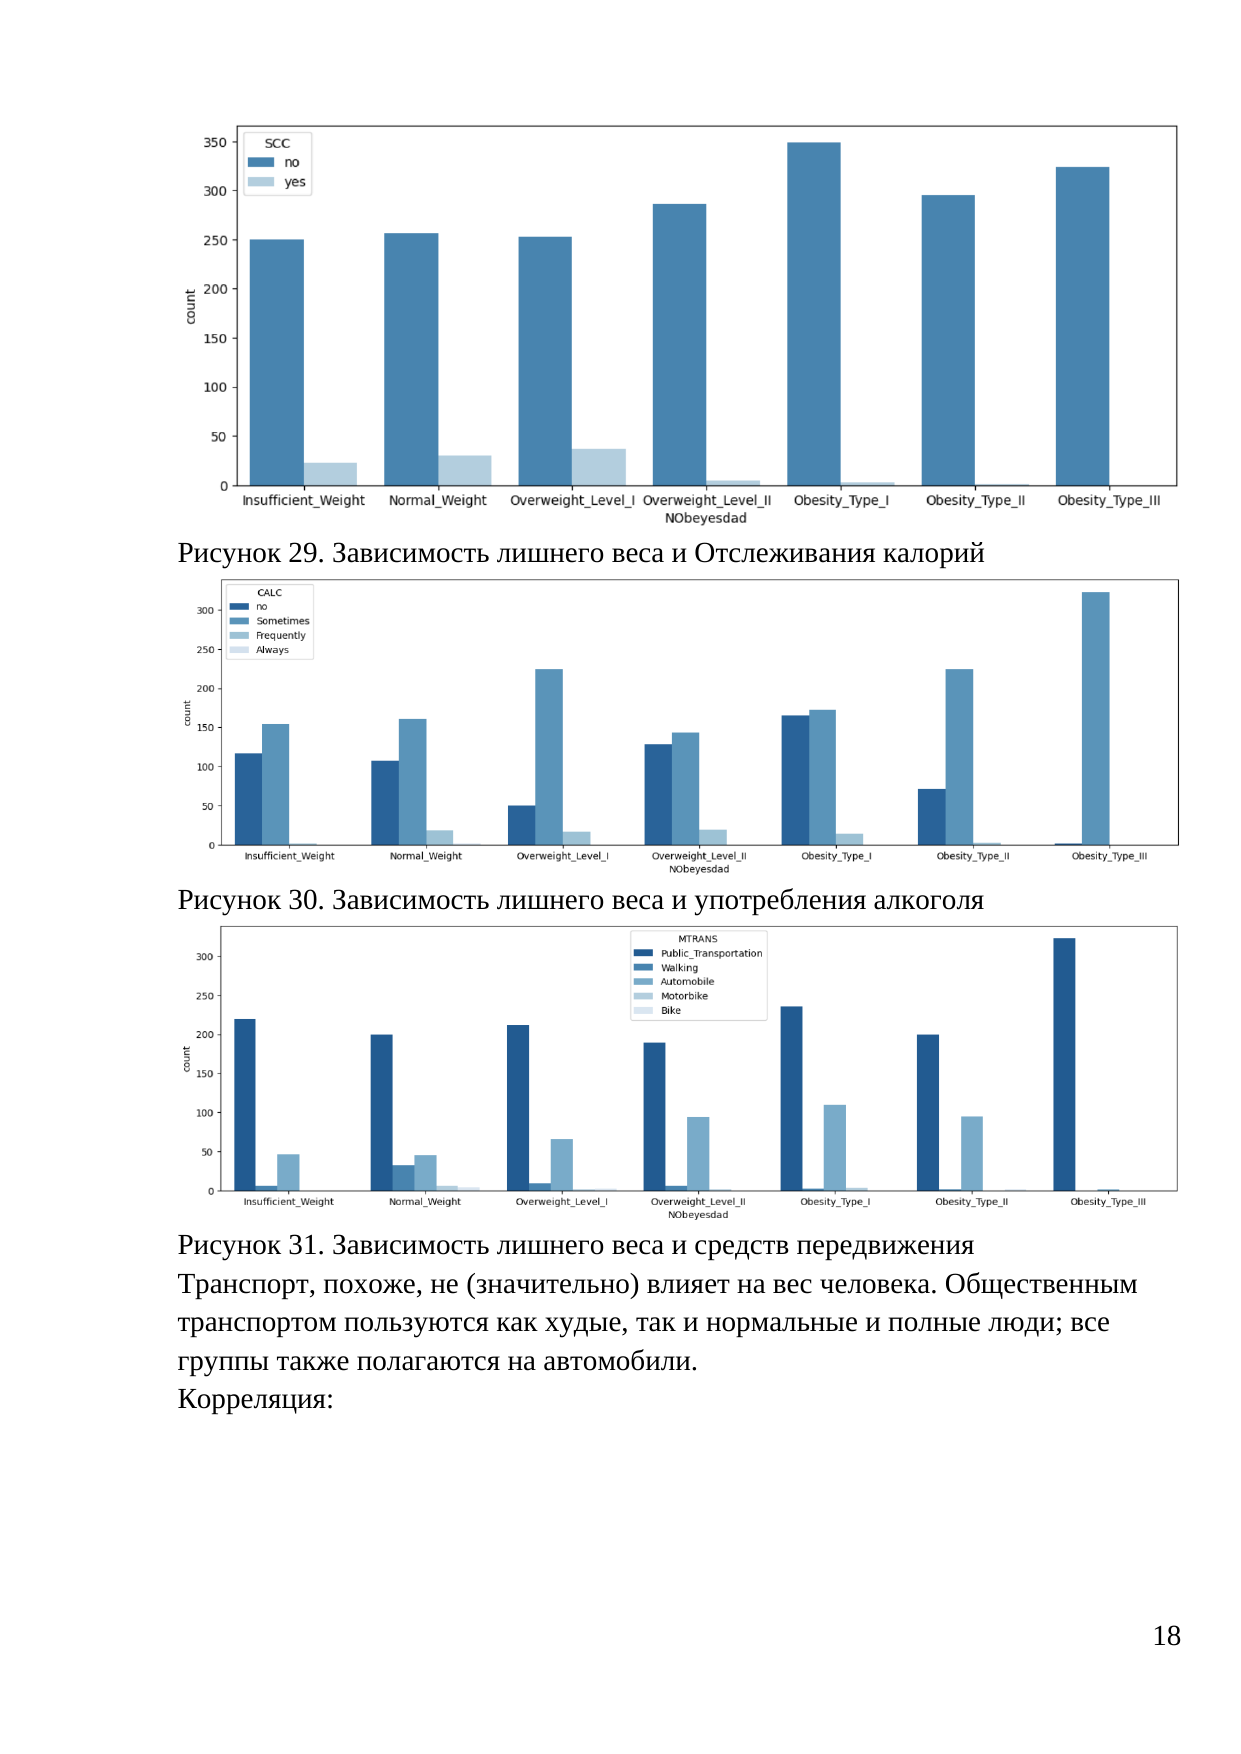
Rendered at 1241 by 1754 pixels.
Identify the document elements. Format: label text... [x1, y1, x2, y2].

text Корреляция: [177, 1382, 1181, 1415]
text Транспорт, похоже, не (значительно) влияет на вес человека. Общественным транспортом пользуются как худые, так и нормальные и полные люди; все группы также полагаются на автомобили. [177, 1266, 1181, 1377]
picture [177, 573, 1182, 879]
picture [177, 921, 1182, 1224]
text Рисунок 29. Зависимость лишнего веса и Отслеживания калорий [177, 535, 1181, 569]
picture [177, 118, 1182, 531]
text Рисунок 30. Зависимость лишнего веса и употребления алкоголя [177, 882, 1181, 916]
text Рисунок 31. Зависимость лишнего веса и средств передвижения [177, 1227, 1181, 1261]
